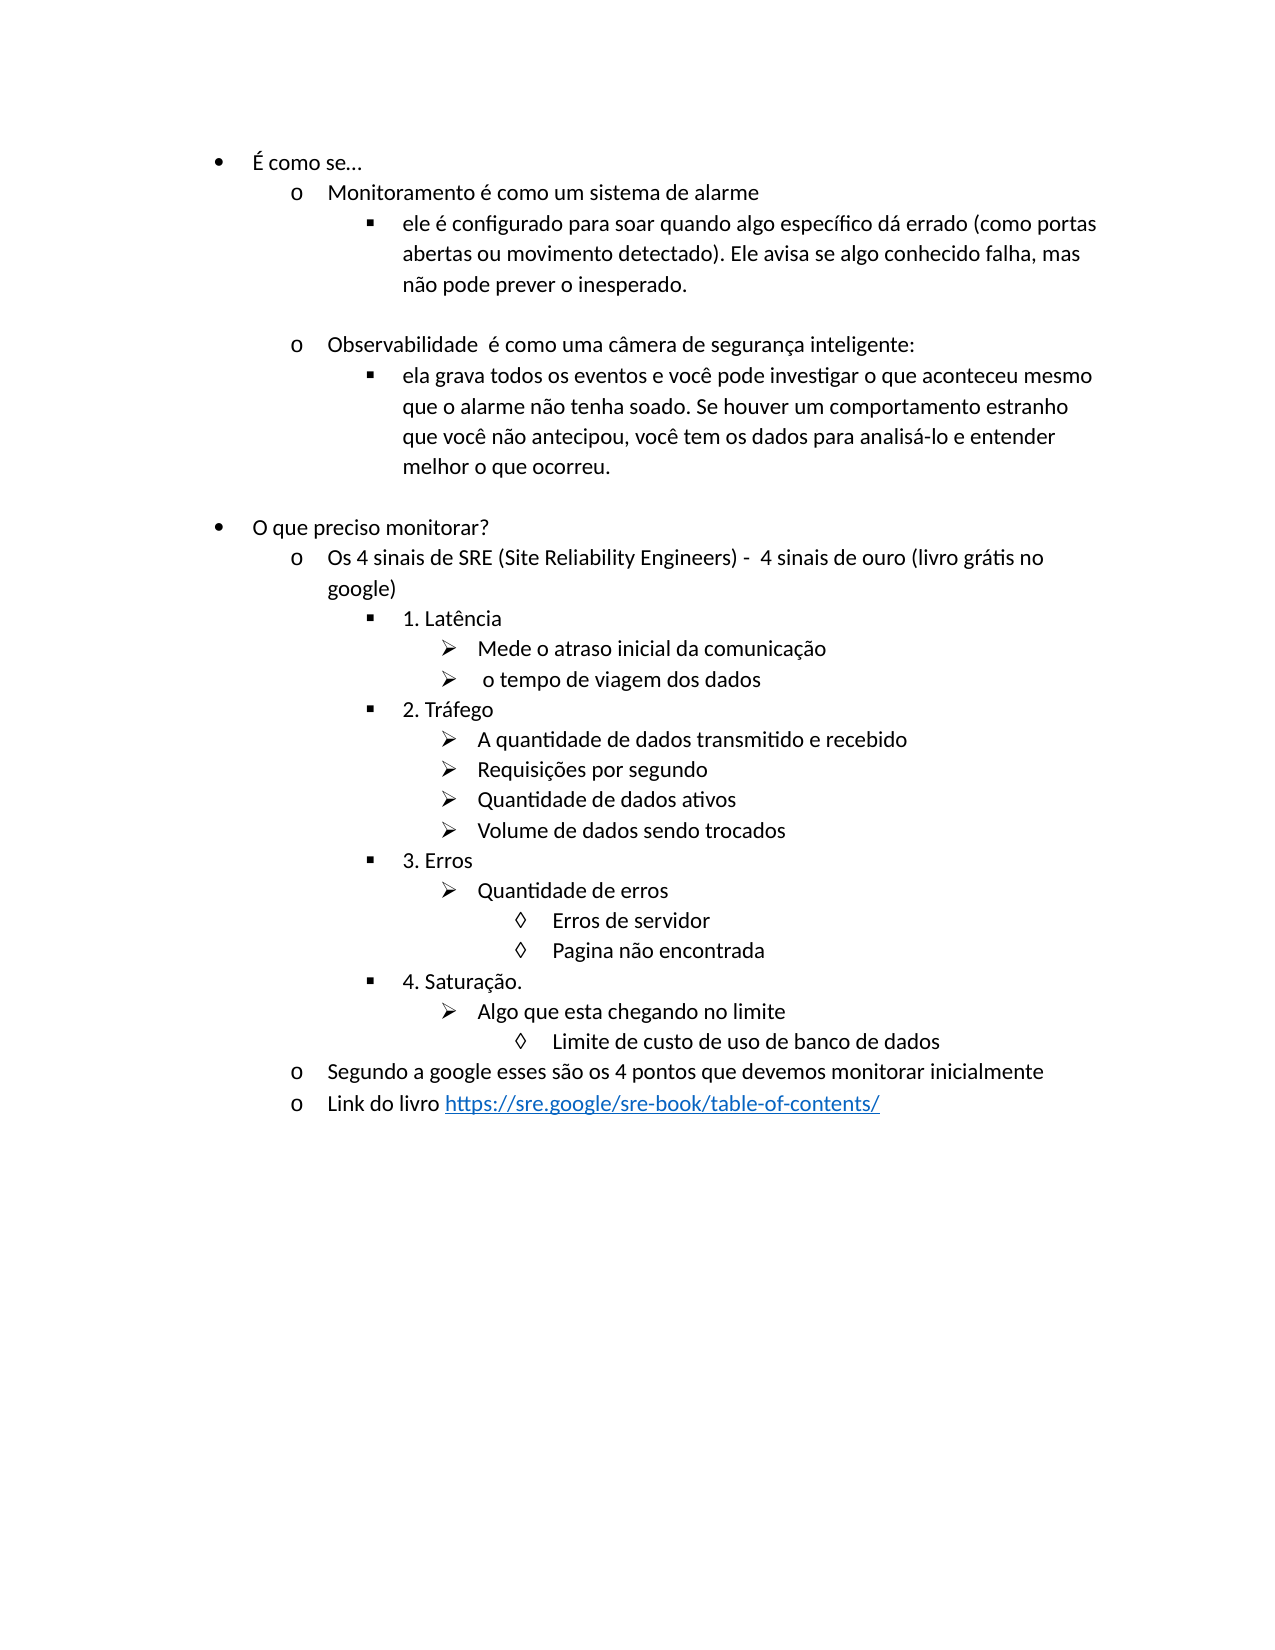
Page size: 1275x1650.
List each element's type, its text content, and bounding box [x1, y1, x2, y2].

list 3. Erros [365, 846, 1098, 874]
list Quantidade de dados ativos [440, 786, 1098, 814]
list Pagina não encontrada [515, 937, 1098, 965]
list Observabilidade é como uma câmera de segurança inteligente: [290, 330, 1098, 359]
list o tempo de viagem dos dados [440, 665, 1098, 693]
list Link do livro https://sre.google/sre-book/table-of-contents/ [290, 1089, 1098, 1118]
list Erros de servidor [515, 906, 1098, 934]
list É como se… [215, 148, 1098, 176]
list Mede o atraso inicial da comunicação [440, 634, 1098, 663]
list O que preciso monitorar? [215, 513, 1098, 541]
list Requisições por segundo [440, 755, 1098, 783]
list A quantidade de dados transmitido e recebido [440, 725, 1098, 753]
list Quantidade de erros [440, 876, 1098, 904]
list ela grava todos os eventos e você pode investigar o que aconteceu mesmo que o alarme não tenha soado. Se houver um comportamento estranho que você não antecipou, você tem os dados para analisá-lo e entender melhor o que ocorreu. [365, 362, 1098, 480]
list Segundo a google esses são os 4 pontos que devemos monitorar inicialmente [290, 1057, 1098, 1087]
list 2. Tráfego [365, 695, 1098, 723]
list Monitoramento é como um sistema de alarme [290, 178, 1098, 207]
list Limite de custo de uso de banco de dados [515, 1027, 1098, 1055]
list 1. Latência [365, 604, 1098, 632]
list Os 4 sinais de SRE (Site Reliability Engineers) - 4 sinais de ouro (livro grátis no google) [290, 543, 1098, 602]
list Volume de dados sendo trocados [440, 816, 1098, 844]
list 4. Saturação. [365, 967, 1098, 995]
list Algo que esta chegando no limite [440, 997, 1098, 1025]
list ele é configurado para soar quando algo específico dá errado (como portas abertas ou movimento detectado). Ele avisa se algo conhecido falha, mas não pode prever o inesperado. [365, 209, 1098, 298]
